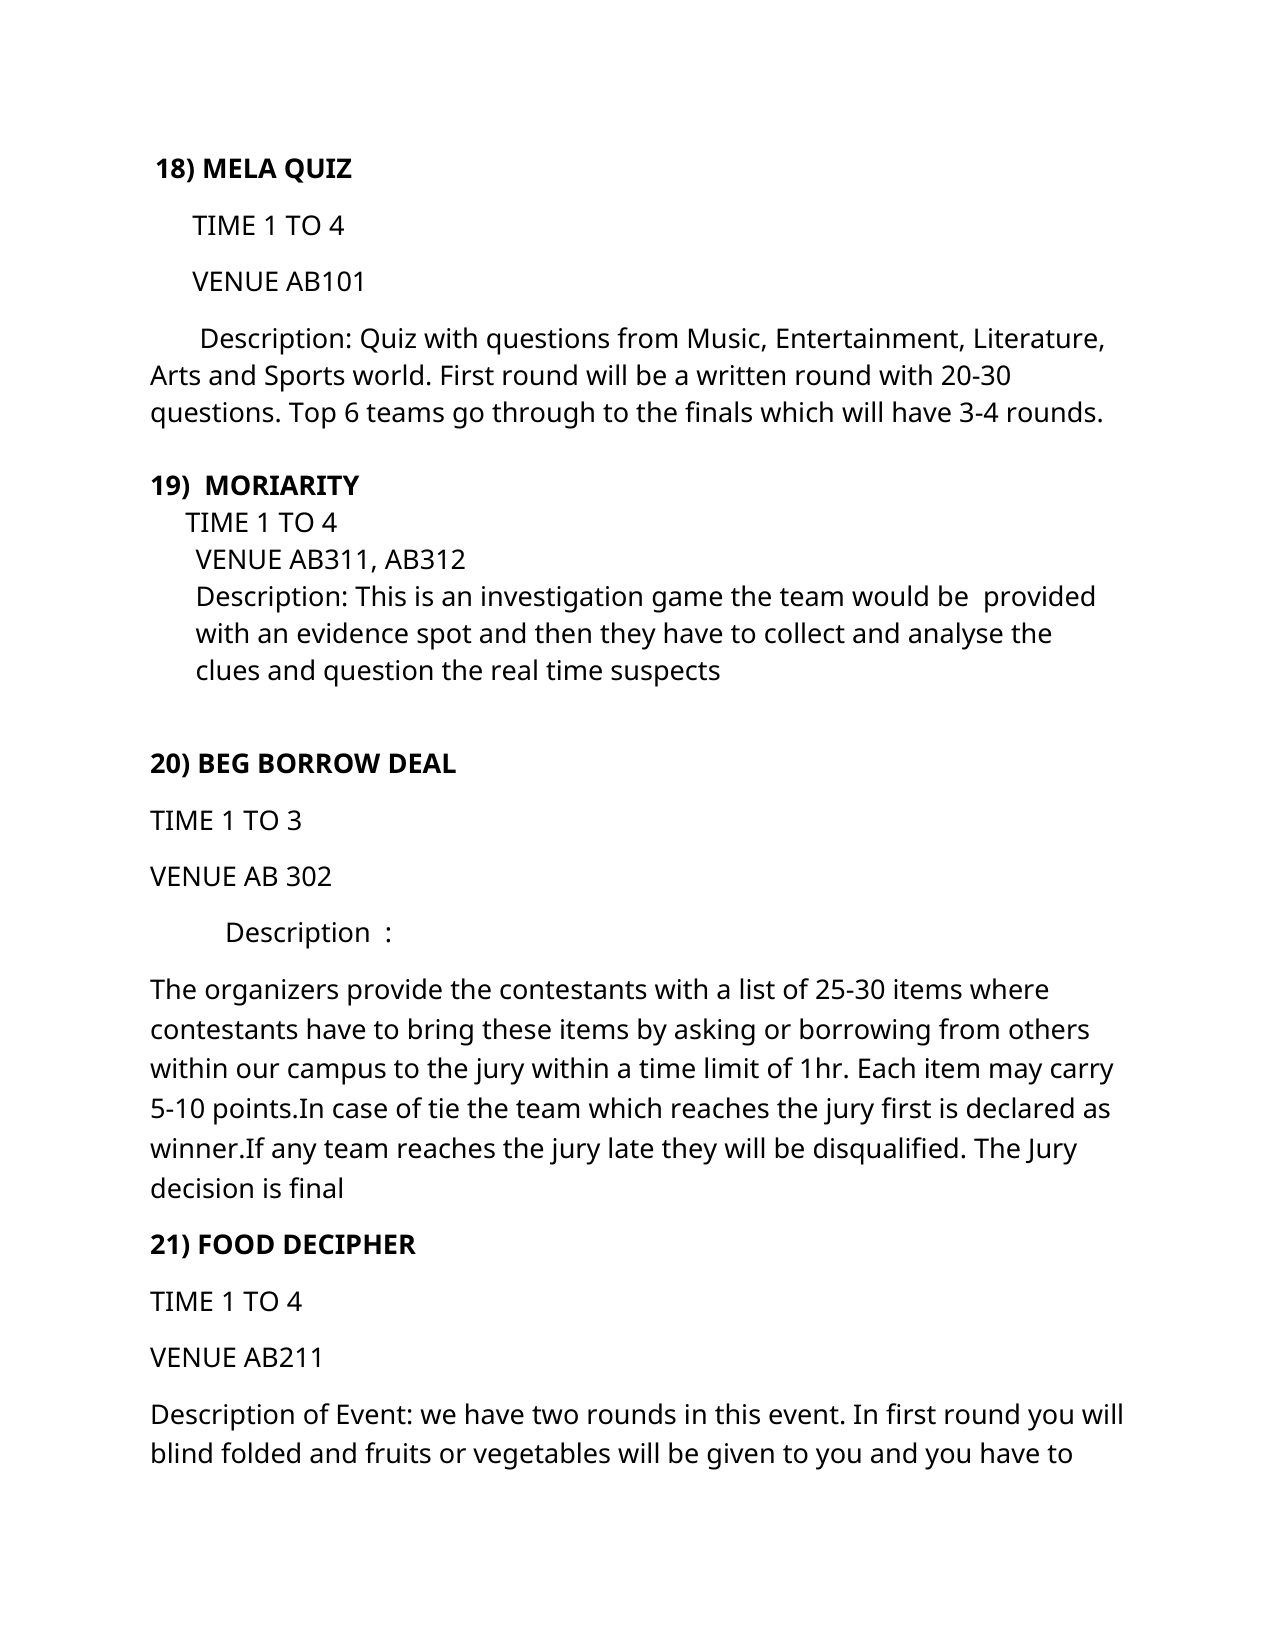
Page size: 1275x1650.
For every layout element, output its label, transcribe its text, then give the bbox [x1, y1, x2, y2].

text VENUE AB211 [150, 1339, 1125, 1376]
text VENUE AB 302 [150, 857, 1125, 894]
text 20) BEG BORROW DEAL [150, 744, 1125, 781]
text TIME 1 TO 4 [150, 504, 1125, 541]
text 19) MORIARITY [150, 467, 1125, 504]
text VENUE AB101 [150, 263, 1125, 300]
text Description: This is an investigation game the team would be provided with an evidence spot and then they have to collect and analyse the clues and question the real time suspects [195, 577, 1125, 688]
text 21) FOOD DECIPHER [150, 1226, 1125, 1263]
text TIME 1 TO 3 [150, 801, 1125, 838]
text Description: Quiz with questions from Music, Entertainment, Literature, Arts and Sports world. First round will be a written round with 20-30 questions. Top 6 teams go through to the finals which will have 3-4 rounds. [150, 319, 1125, 430]
text Description : [225, 914, 1125, 951]
text 18) MELA QUIZ [155, 150, 1125, 187]
text VENUE AB311, AB312 [195, 541, 1125, 577]
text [150, 1395, 1125, 1472]
text TIME 1 TO 4 [150, 1282, 1125, 1319]
text The organizers provide the contestants with a list of 25-30 items where contestants have to bring these items by asking or borrowing from others within our campus to the jury within a time limit of 1hr. Each item may carry 5-10 points.In case of tie the team which reaches the jury first is declared as winner.If any team reaches the jury late they will be disqualified. The Jury decision is final [150, 970, 1125, 1206]
text TIME 1 TO 4 [150, 206, 1125, 243]
